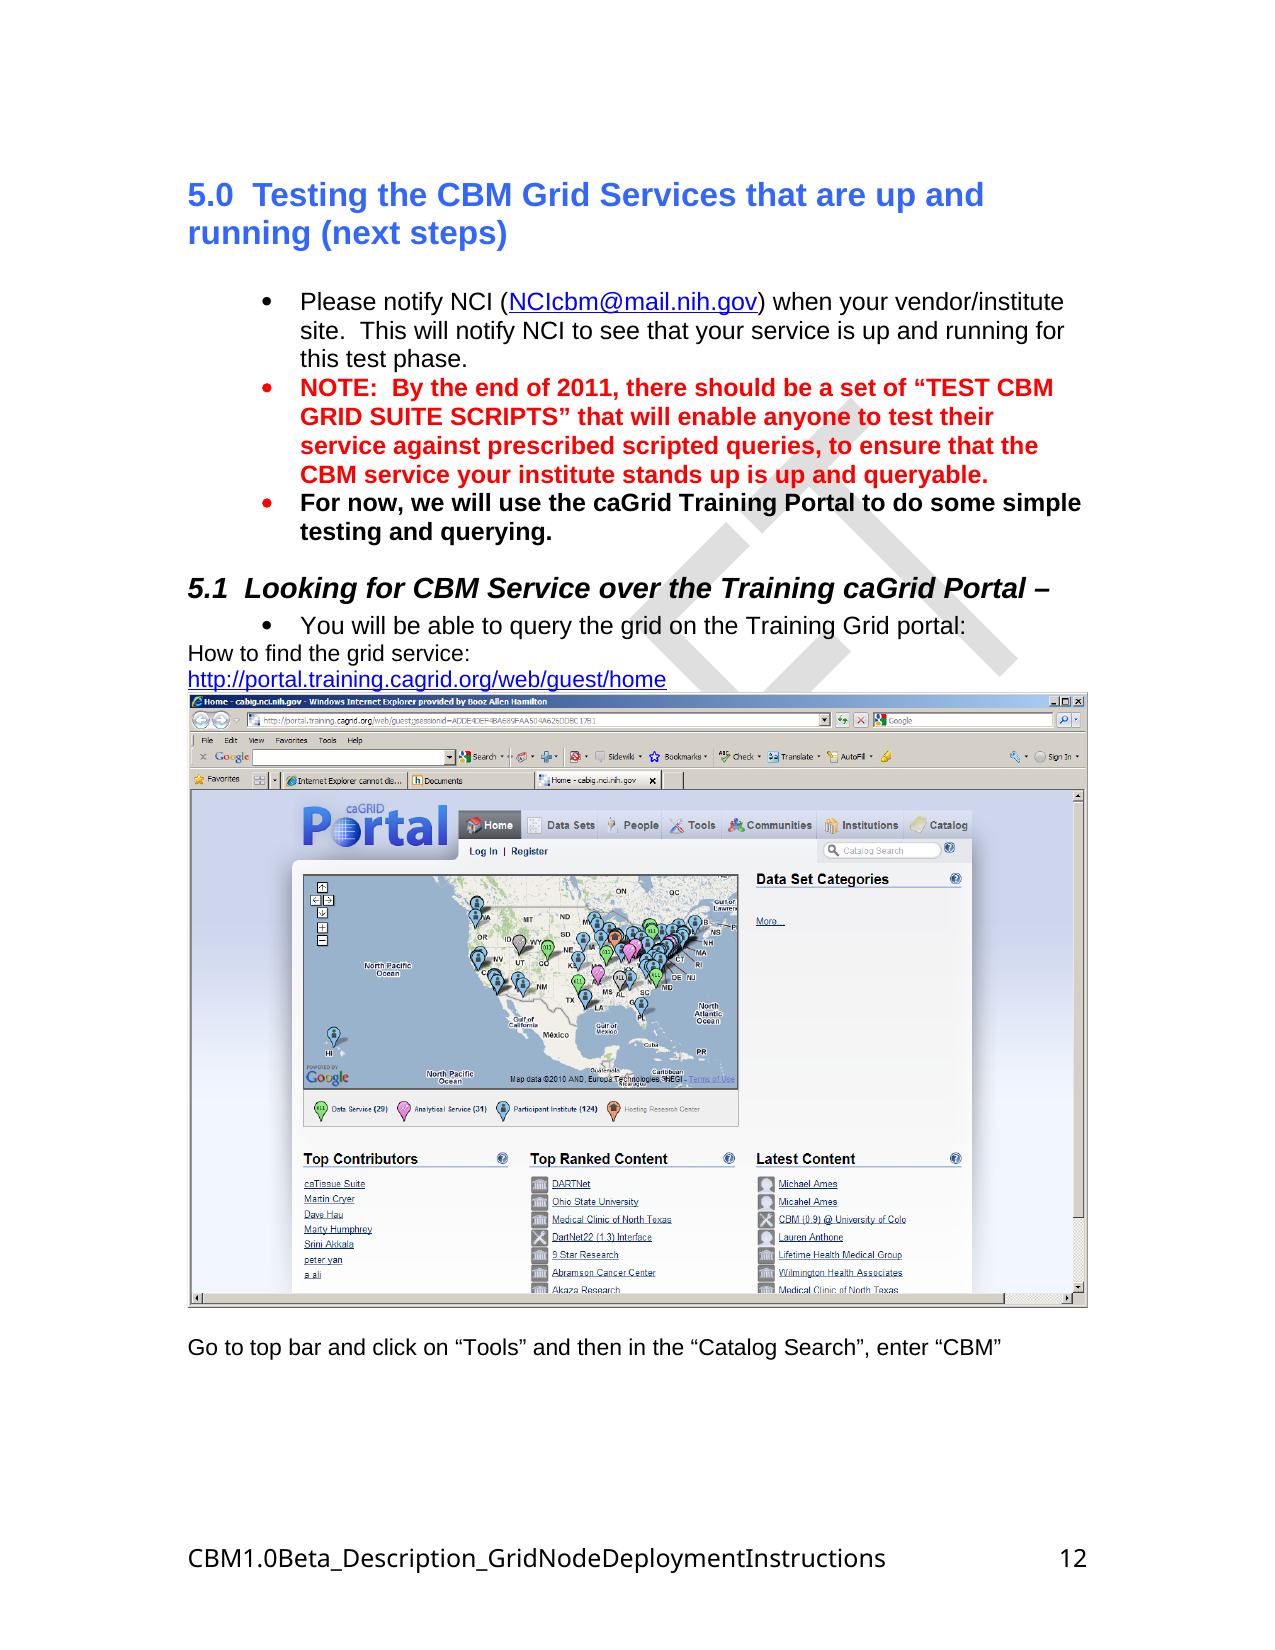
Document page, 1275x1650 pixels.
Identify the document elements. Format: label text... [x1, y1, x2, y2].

subtitle 5.1 Looking for CBM Service over the Training caGrid Portal – [187, 571, 1087, 604]
list Please notify NCI (NCIcbm@mail.nih.gov) when your vendor/institute site. This will notify NCI to see that your service is up and running for this test phase. [262, 287, 1087, 373]
list NOTE: By the end of 2011, there should be a set of “TEST CBM GRID SUITE SCRIPTS” that will enable anyone to test their service against prescribed scripted queries, to ensure that the CBM service your institute stands up is up and queryable. [262, 373, 1087, 488]
text Go to top bar and click on “Tools” and then in the “Catalog Search”, enter “CBM” [187, 1334, 1087, 1360]
list For now, we will use the caGrid Training Portal to do some simple testing and querying. [262, 488, 1087, 546]
list You will be able to query the grid on the Training Grid portal: [262, 611, 1087, 639]
subtitle 5.0 Testing the CBM Grid Services that are up and running (next steps) [187, 175, 1087, 252]
text How to find the grid service: [187, 639, 1087, 666]
picture [187, 692, 1088, 1308]
text http://portal.training.cagrid.org/web/guest/home [187, 666, 1087, 692]
